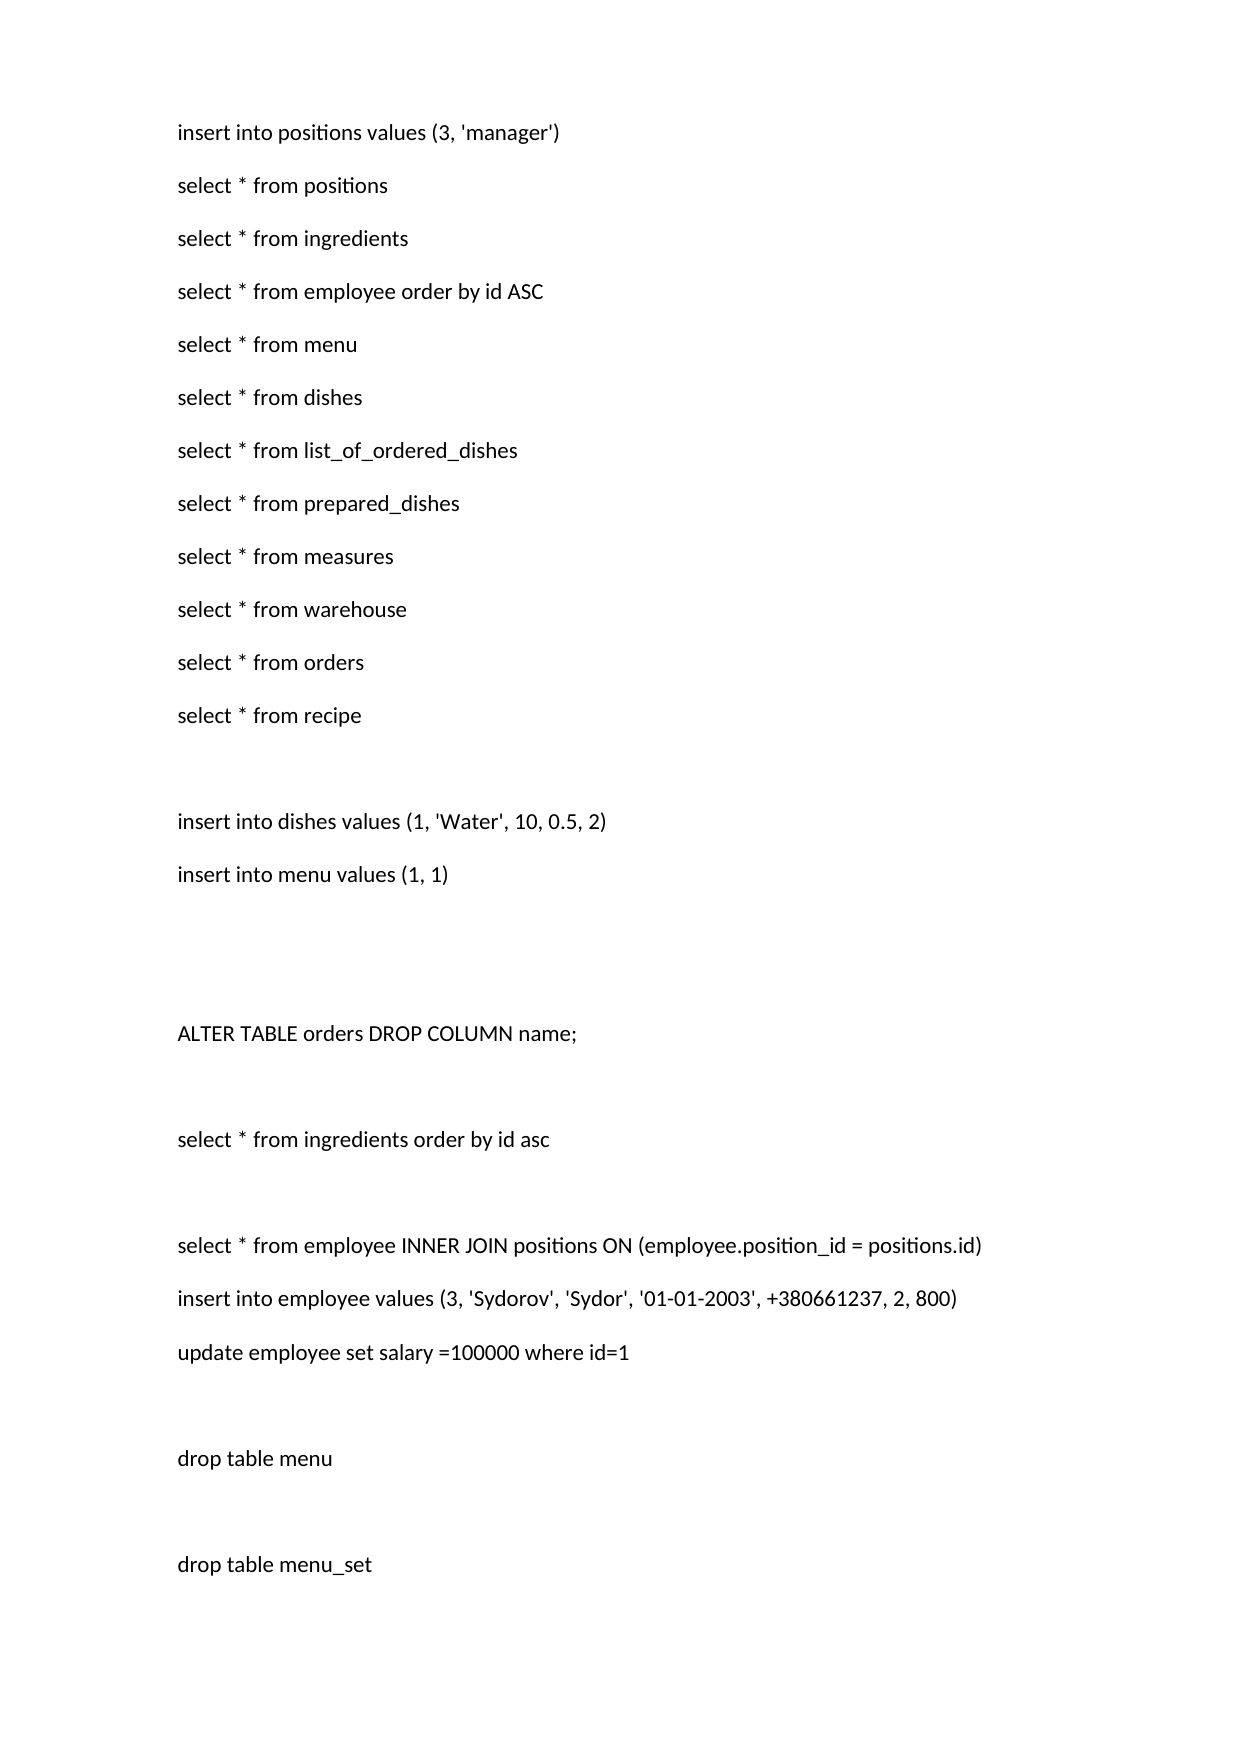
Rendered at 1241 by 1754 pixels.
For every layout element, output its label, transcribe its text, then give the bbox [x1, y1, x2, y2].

text select * from dishes [177, 383, 1152, 411]
text update employee set salary =100000 where id=1 [177, 1338, 1152, 1366]
text select * from recipe [177, 701, 1152, 729]
text insert into menu values (1, 1) [177, 860, 1152, 888]
text select * from measures [177, 542, 1152, 570]
text select * from employee order by id ASC [177, 277, 1152, 305]
text select * from prepared_dishes [177, 489, 1152, 517]
text drop table menu [177, 1444, 1152, 1472]
text select * from orders [177, 648, 1152, 676]
text drop table menu_set [177, 1550, 1152, 1578]
text select * from menu [177, 330, 1152, 358]
text ALTER TABLE orders DROP COLUMN name; [177, 1019, 1152, 1047]
text insert into employee values (3, 'Sydorov', 'Sydor', '01-01-2003', +380661237, 2, 800) [177, 1284, 1152, 1313]
text select * from list_of_ordered_dishes [177, 436, 1152, 464]
text select * from employee INNER JOIN positions ON (employee.position_id = positions.id) [177, 1232, 1152, 1259]
text insert into dishes values (1, 'Water', 10, 0.5, 2) [177, 807, 1152, 835]
text select * from ingredients [177, 224, 1152, 252]
text insert into positions values (3, 'manager') [177, 118, 1152, 146]
text select * from ingredients order by id asc [177, 1126, 1152, 1153]
text select * from positions [177, 171, 1152, 199]
text select * from warehouse [177, 595, 1152, 623]
